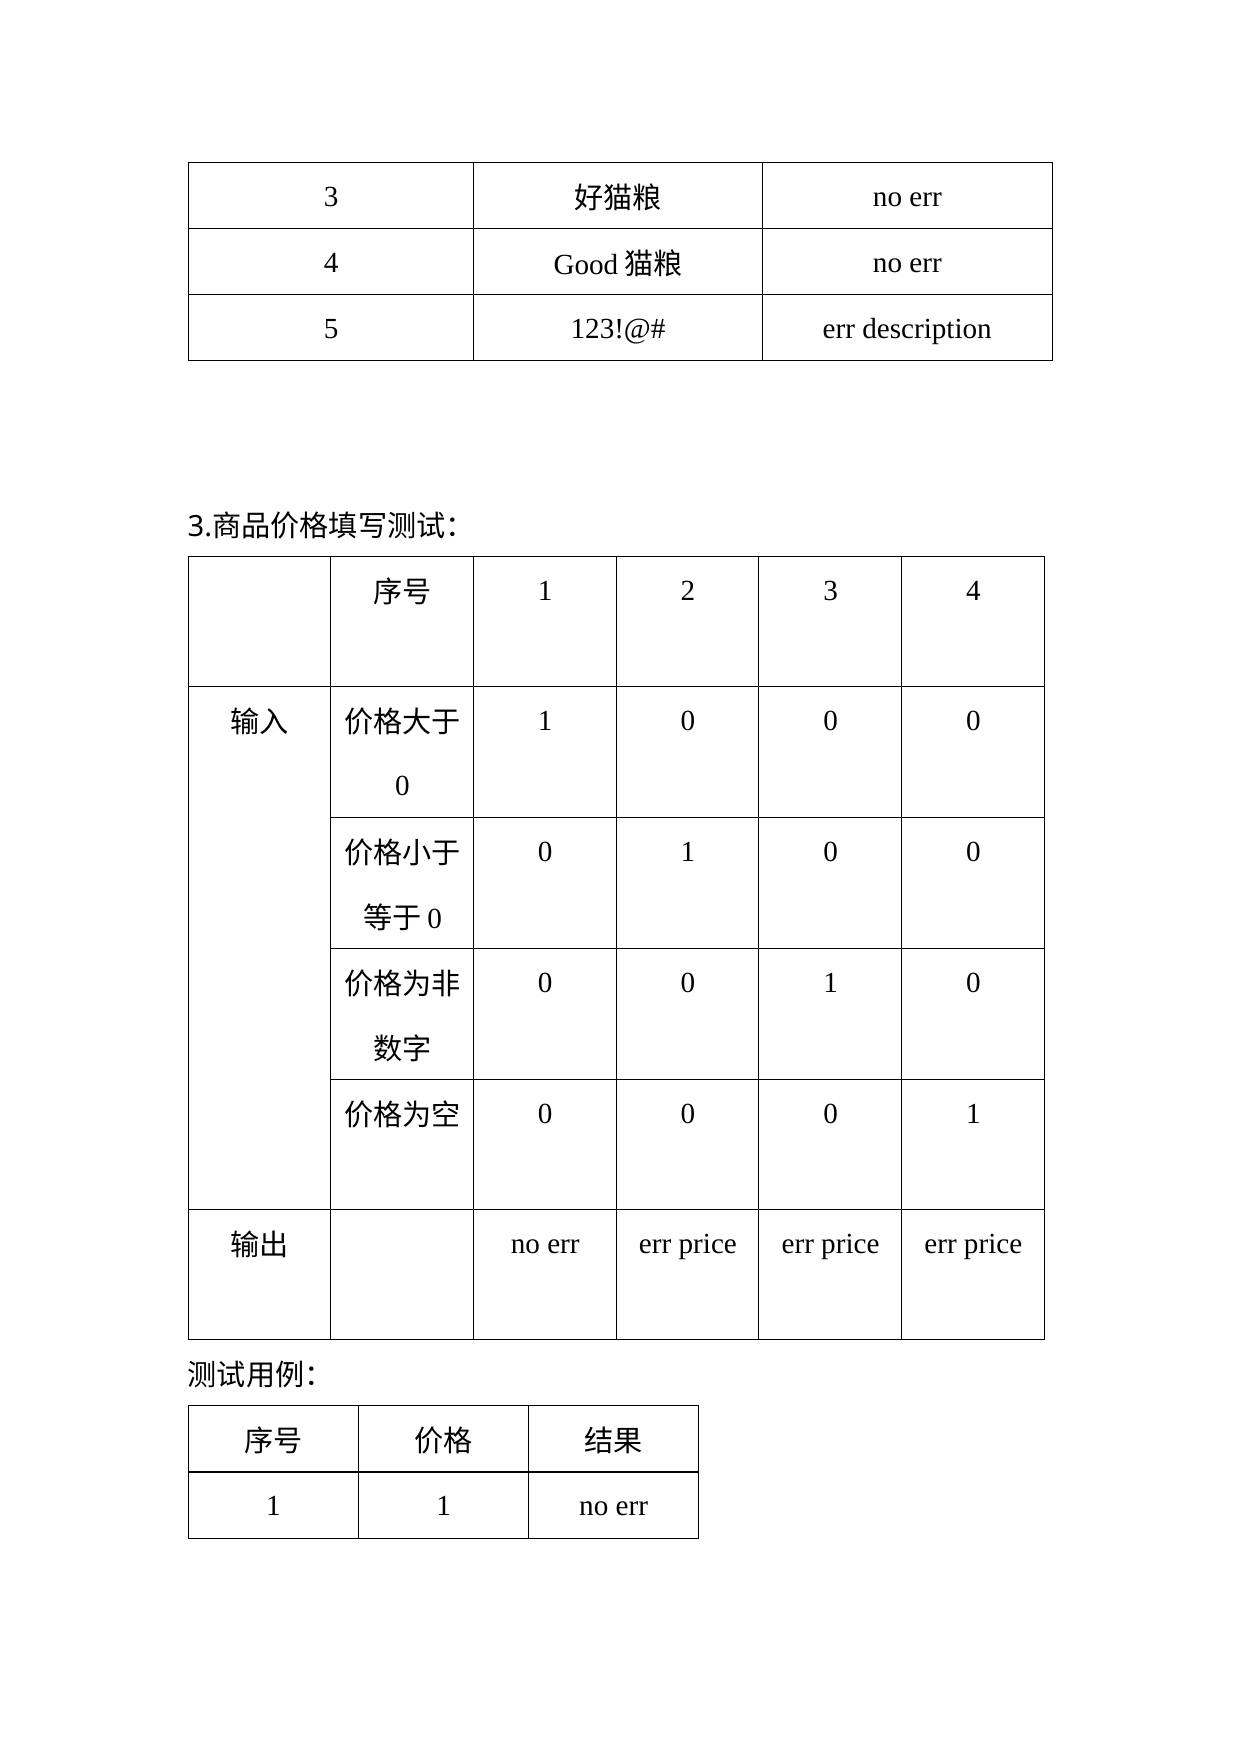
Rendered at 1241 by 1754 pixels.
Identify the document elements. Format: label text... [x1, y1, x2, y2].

table_cell 1 [617, 818, 758, 948]
table_header 结果 [529, 1406, 698, 1471]
table_cell no err [763, 229, 1052, 294]
table_cell 输出 [189, 1210, 330, 1339]
table_cell 0 [617, 949, 758, 1079]
table_cell 1 [359, 1473, 528, 1537]
table_cell 0 [902, 818, 1044, 948]
table_cell 0 [902, 687, 1044, 817]
table_cell 1 [189, 1473, 358, 1537]
table_header 3 [759, 557, 901, 686]
table_cell 0 [617, 687, 758, 817]
table_cell 0 [759, 818, 901, 948]
table_cell no err [474, 1210, 616, 1339]
table_cell err description [763, 295, 1052, 360]
table_cell 价格为空 [331, 1080, 473, 1209]
text 测试用例： [187, 1340, 1053, 1405]
table_cell Good猫粮 [474, 229, 762, 294]
text 3.商品价格填写测试： [187, 491, 1053, 556]
table_header 4 [902, 557, 1044, 686]
table_cell 价格为非数字 [331, 949, 473, 1079]
table_cell 价格大于0 [331, 687, 473, 817]
table_cell 好猫粮 [474, 163, 762, 228]
table_cell 0 [474, 818, 616, 948]
table_cell err price [617, 1210, 758, 1339]
table_cell 1 [902, 1080, 1044, 1209]
table_cell 0 [617, 1080, 758, 1209]
table_cell 0 [759, 687, 901, 817]
table_cell 1 [474, 687, 616, 817]
table_header 序号 [189, 1406, 358, 1471]
table_cell 0 [474, 949, 616, 1079]
table_cell 输入 [189, 687, 330, 1209]
table_cell [331, 1210, 473, 1339]
table_cell 价格小于等于0 [331, 818, 473, 948]
table_cell no err [763, 163, 1052, 228]
table_header [189, 557, 330, 686]
table_cell 5 [189, 295, 473, 360]
table_cell 0 [759, 1080, 901, 1209]
table_cell 123!@# [474, 295, 762, 360]
table_header 1 [474, 557, 616, 686]
table_cell 3 [189, 163, 473, 228]
table_cell 4 [189, 229, 473, 294]
table_cell err price [759, 1210, 901, 1339]
table_header 序号 [331, 557, 473, 686]
table_cell 1 [759, 949, 901, 1079]
table_cell err price [902, 1210, 1044, 1339]
table_cell 0 [902, 949, 1044, 1079]
table_header 价格 [359, 1406, 528, 1471]
table_header 2 [617, 557, 758, 686]
table_cell 0 [474, 1080, 616, 1209]
table_cell no err [529, 1473, 698, 1537]
